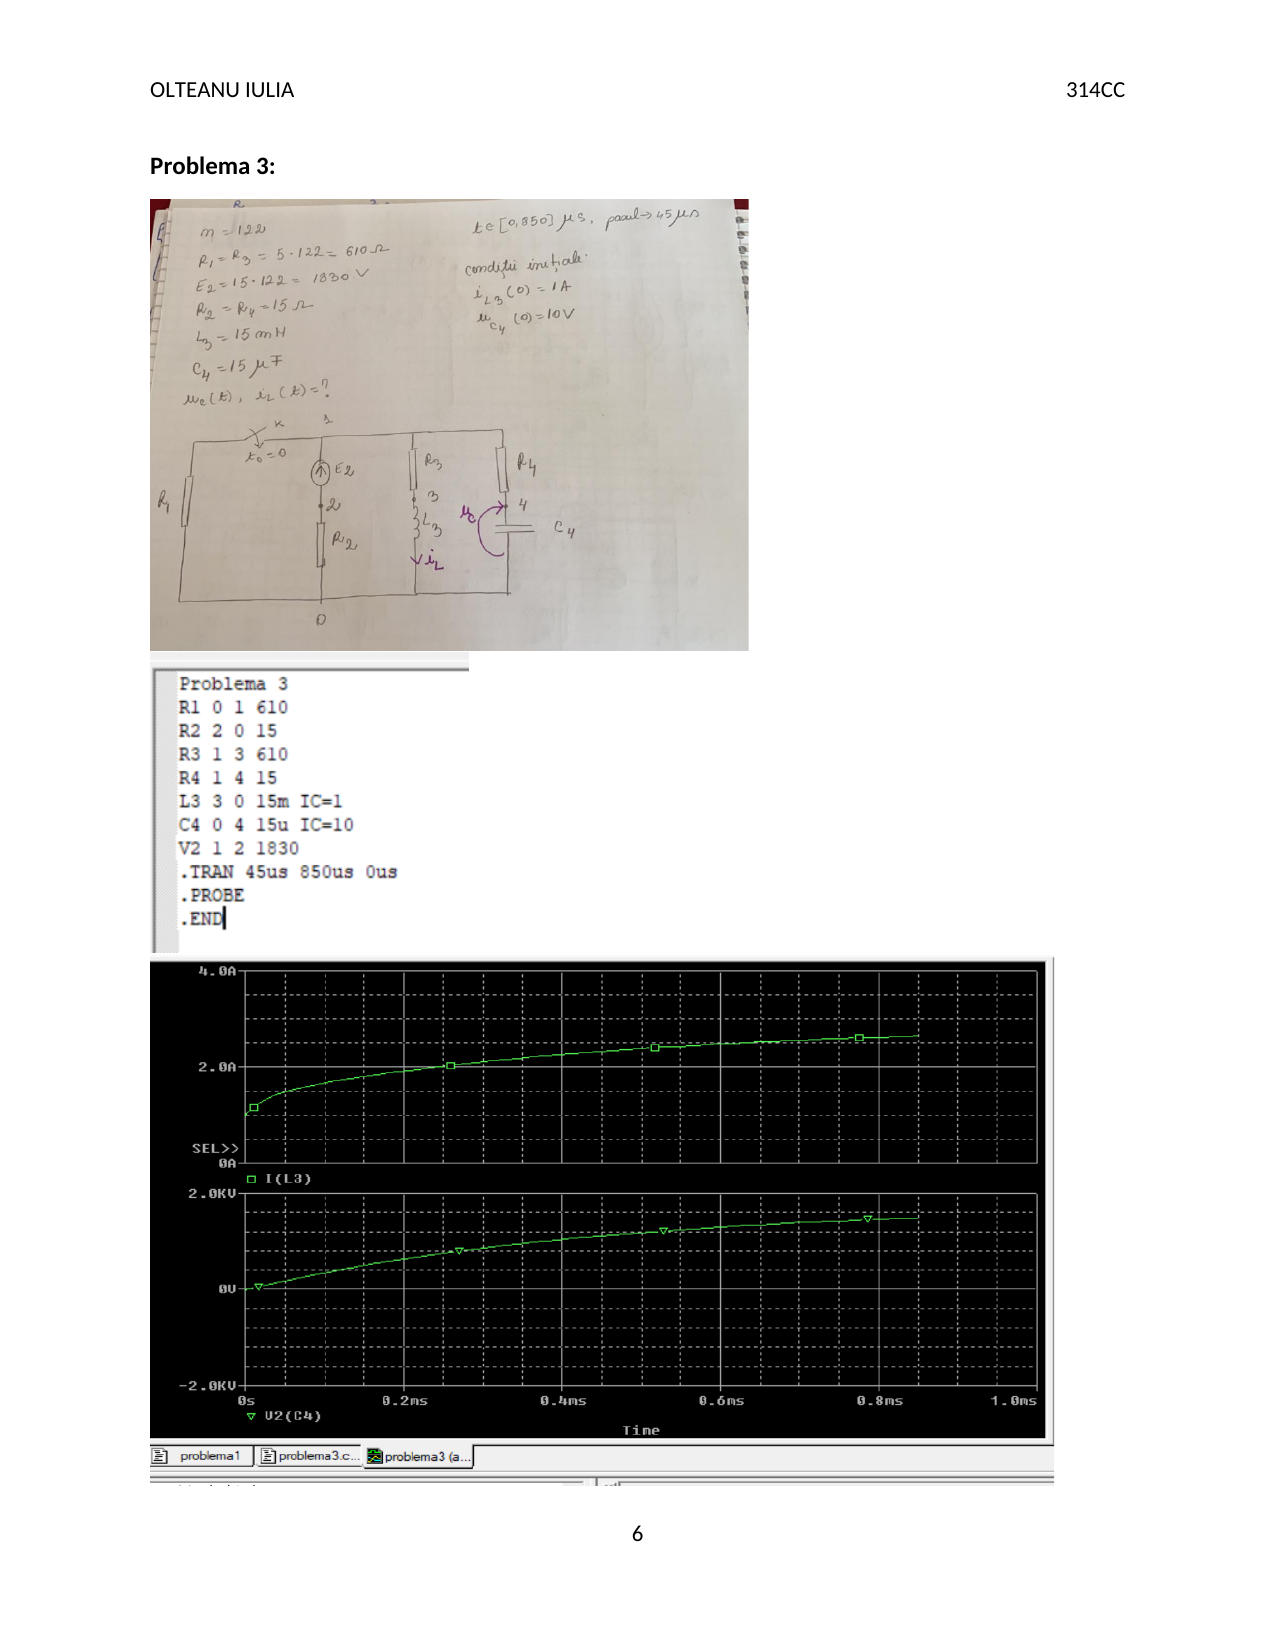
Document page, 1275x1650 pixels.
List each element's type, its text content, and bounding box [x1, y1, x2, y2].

picture [150, 199, 749, 651]
text Problema 3: [150, 150, 1125, 181]
picture [150, 652, 469, 953]
picture [150, 955, 1055, 1486]
